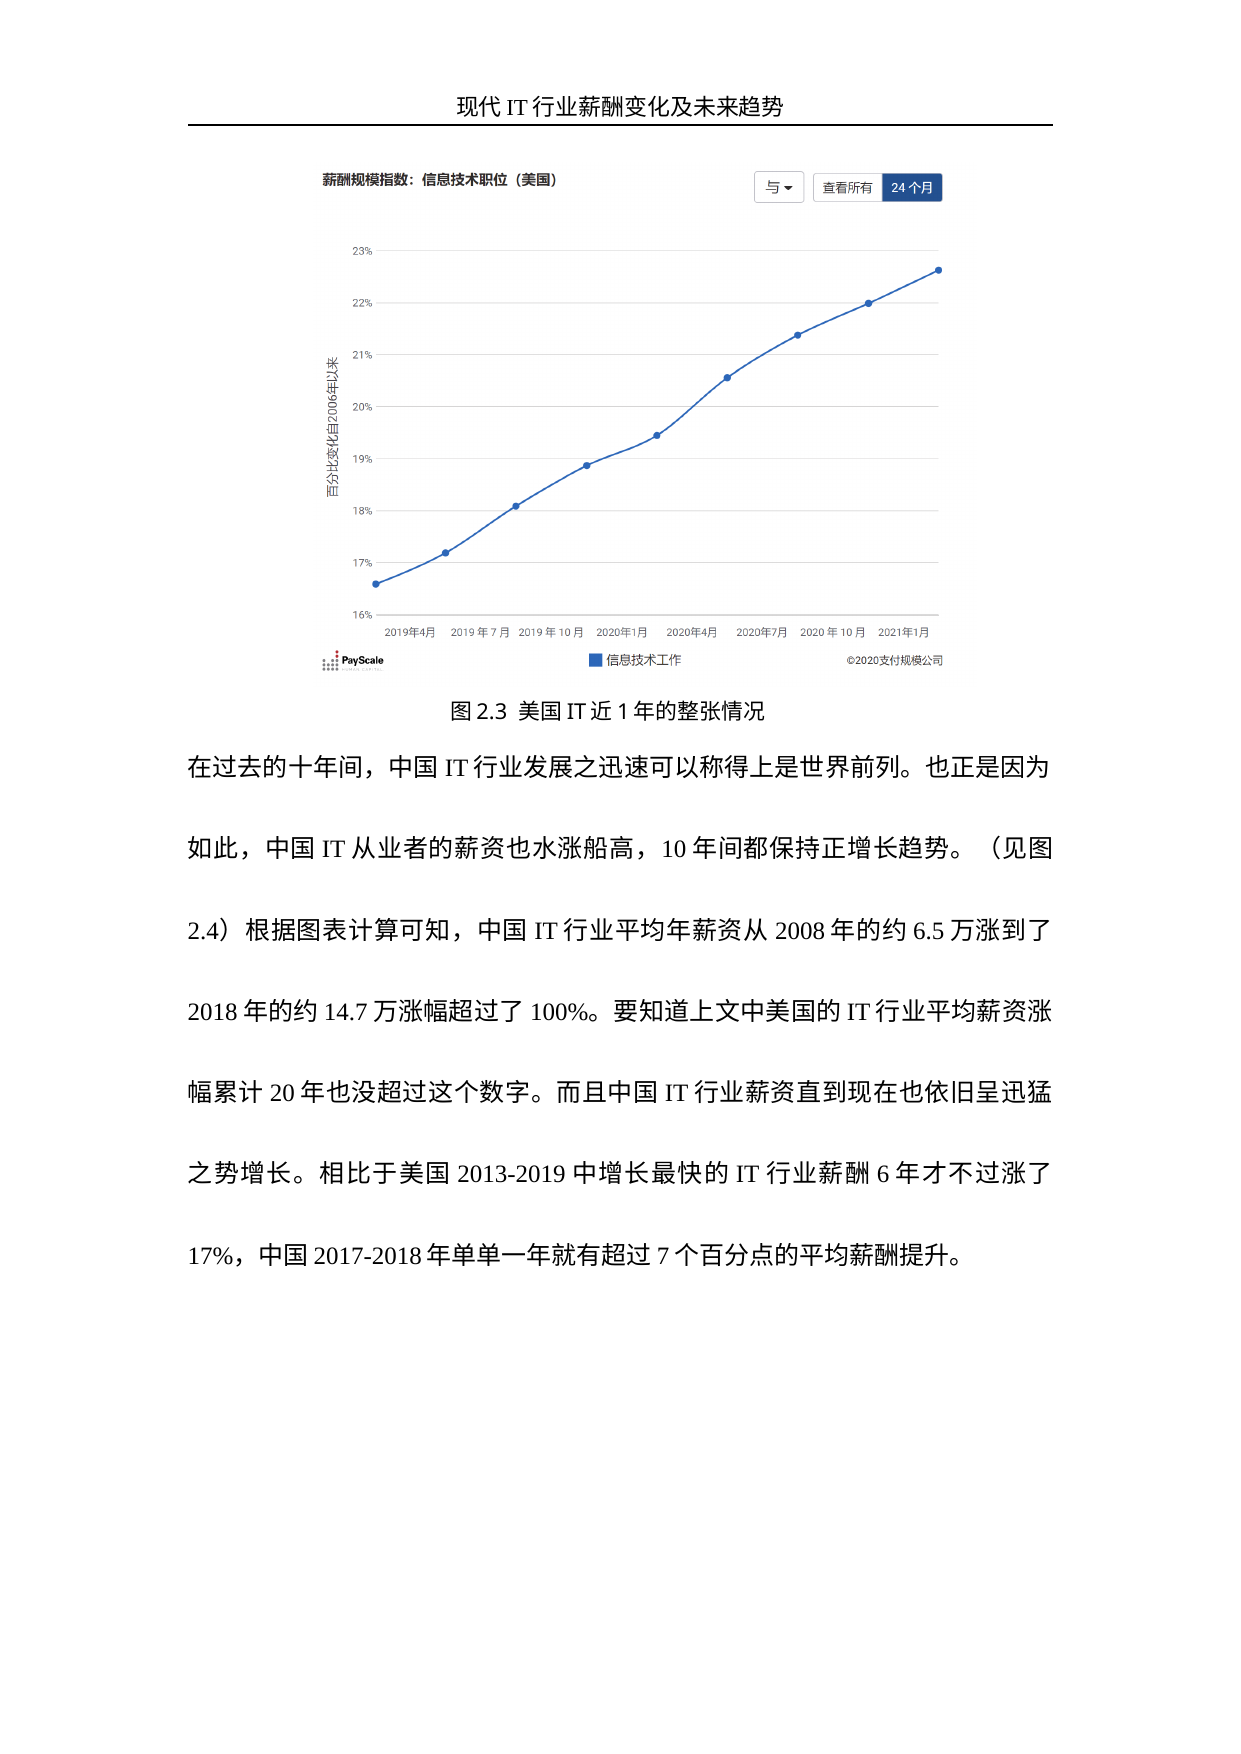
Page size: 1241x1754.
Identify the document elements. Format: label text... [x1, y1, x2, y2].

text 图2.3 美国IT近1年的整张情况 [187, 694, 1053, 725]
text 在过去的十年间，中国IT行业发展之迅速可以称得上是世界前列。也正是因为如此，中国IT从业者的薪资也水涨船高，10年间都保持正增长趋势。（见图2.4）根据图表计算可知，中国IT行业平均年薪资从2008年的约6.5万涨到了2018年的约14.7万涨幅超过了100%。要知道上文中美国的IT行业平均薪资涨幅累计20年也没超过这个数字。而且中国IT行业薪资直到现在也依旧呈迅猛之势增长。相比于美国2013-2019中增长最快的IT行业薪酬6年才不过涨了17%，中国2017-2018年单单一年就有超过7个百分点的平均薪酬提升。 [187, 733, 1053, 1286]
picture [312, 162, 978, 687]
